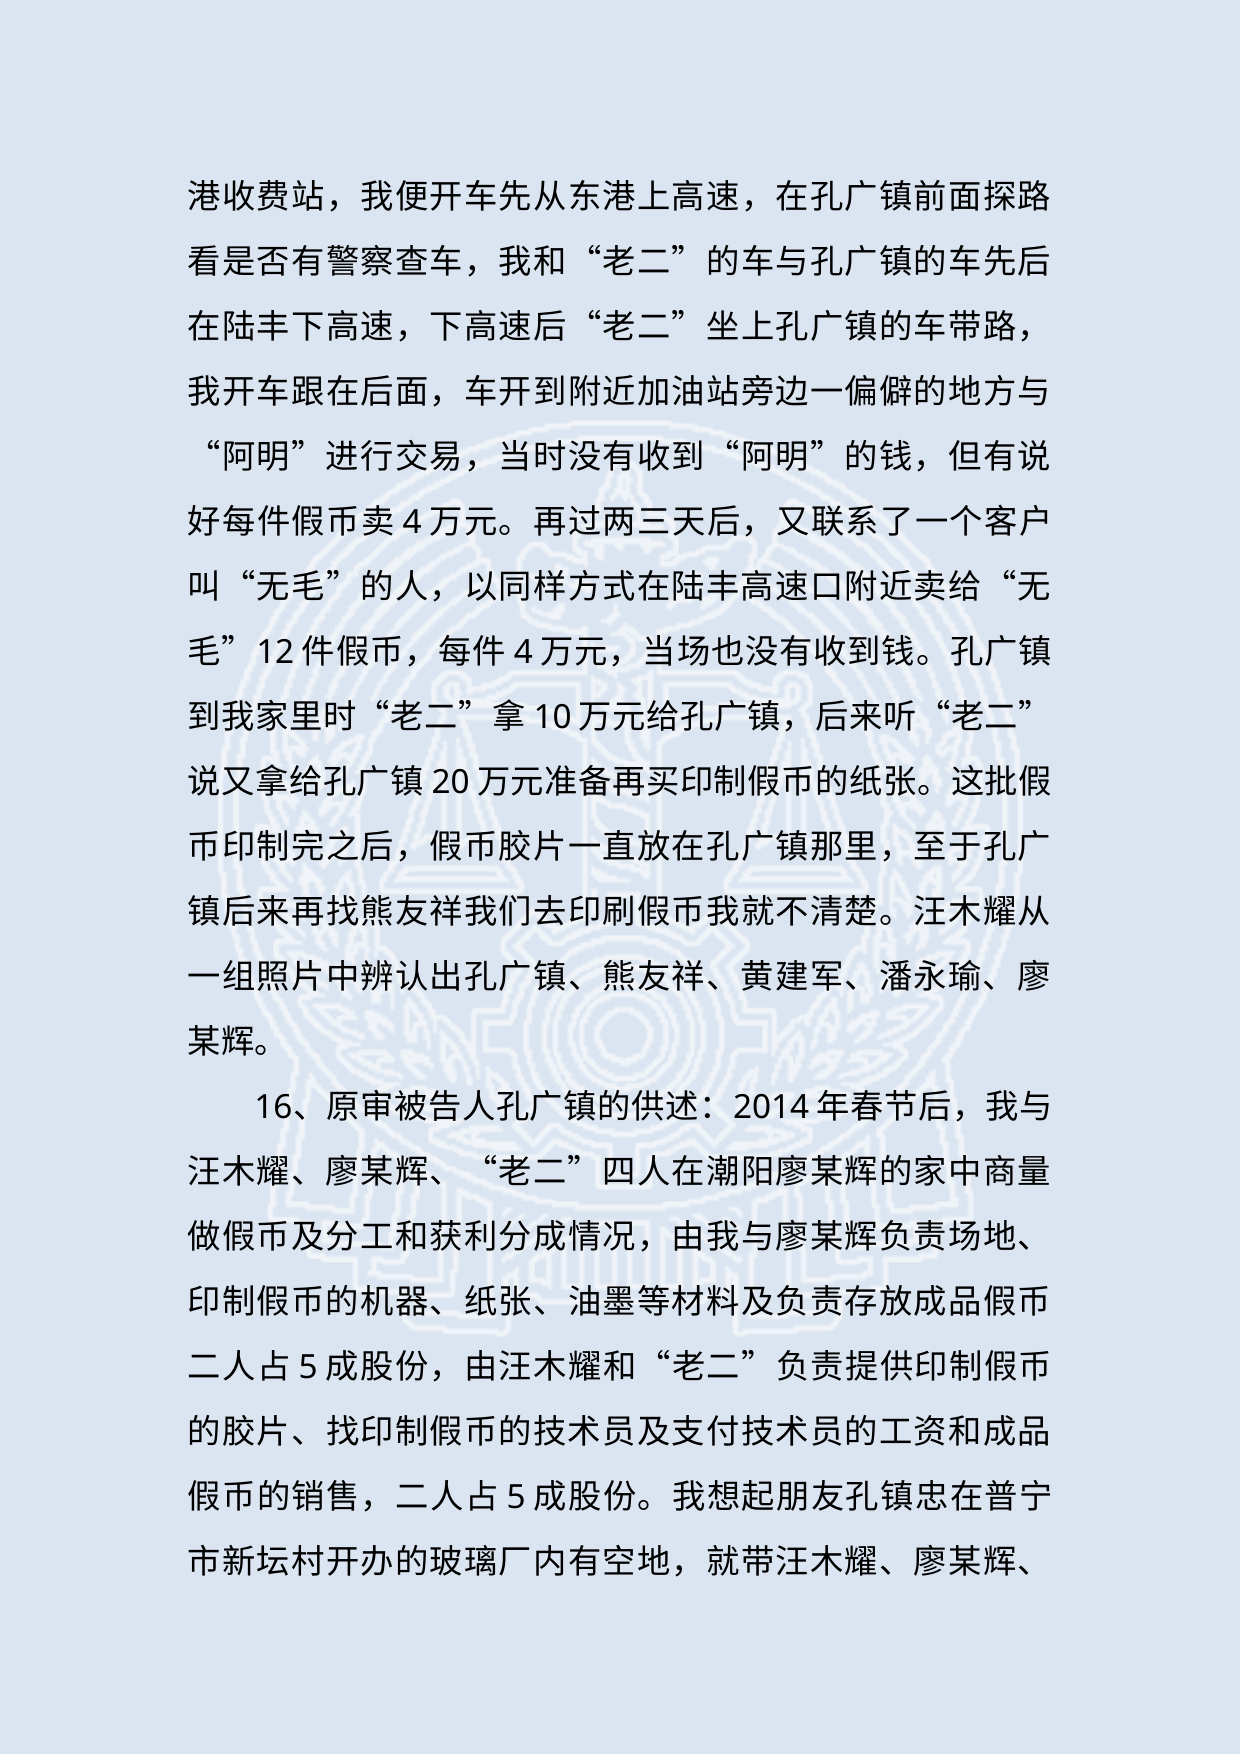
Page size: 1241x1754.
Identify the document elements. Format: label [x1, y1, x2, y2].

text [187, 162, 1053, 1072]
text [187, 1072, 1053, 1592]
